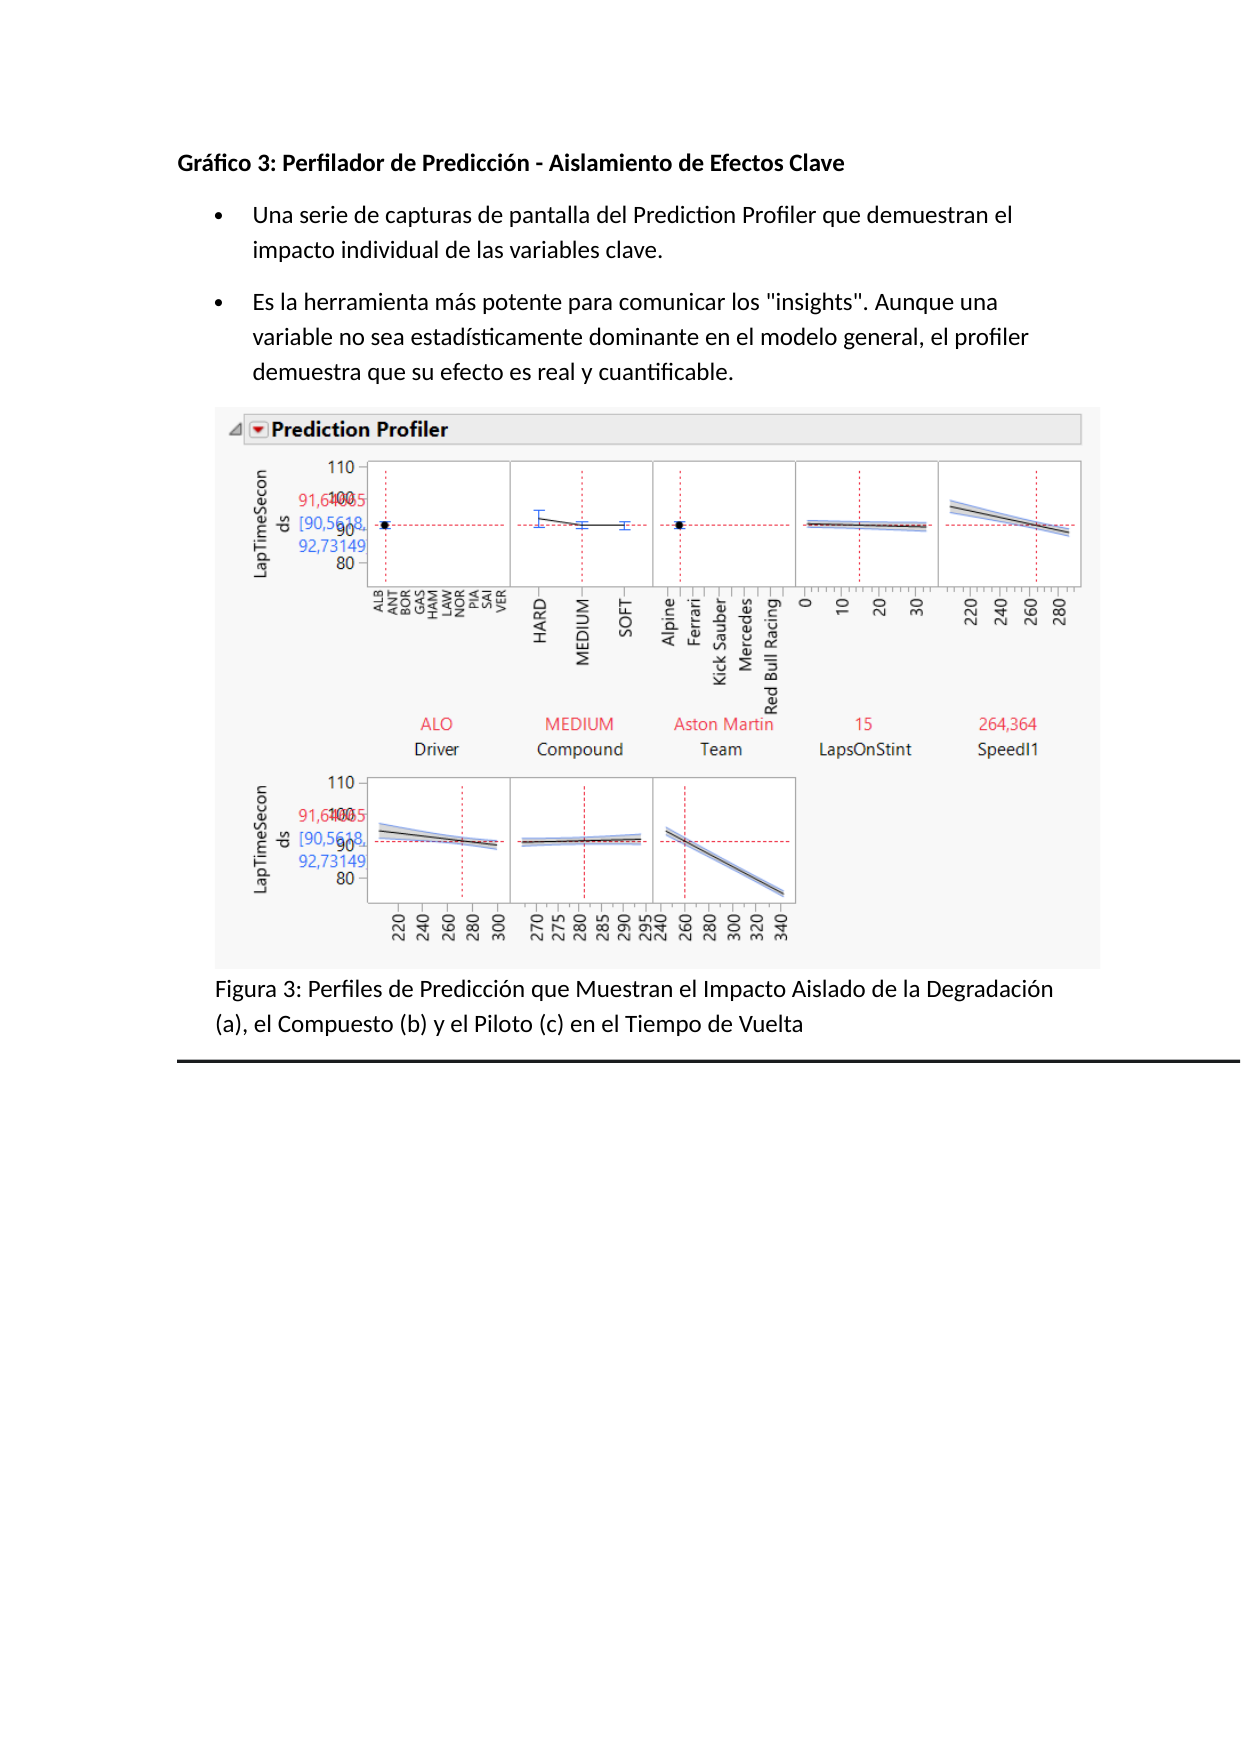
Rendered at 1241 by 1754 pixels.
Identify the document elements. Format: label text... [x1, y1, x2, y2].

picture [214, 407, 1101, 969]
text Figura 3: Perfiles de Predicción que Muestran el Impacto Aislado de la Degradación (a), el Compuesto (b) y el Piloto (c) en el Tiempo de Vuelta [215, 969, 1063, 1038]
list Es la herramienta más potente para comunicar los "insights". Aunque una variable no sea estadísticamente dominante en el modelo general, el profiler demuestra que su efecto es real y cuantificable. [215, 286, 1063, 386]
list Una serie de capturas de pantalla del Prediction Profiler que demuestran el impacto individual de las variables clave. [215, 199, 1063, 265]
text Gráfico 3: Perfilador de Predicción - Aislamiento de Efectos Clave [177, 148, 1063, 178]
